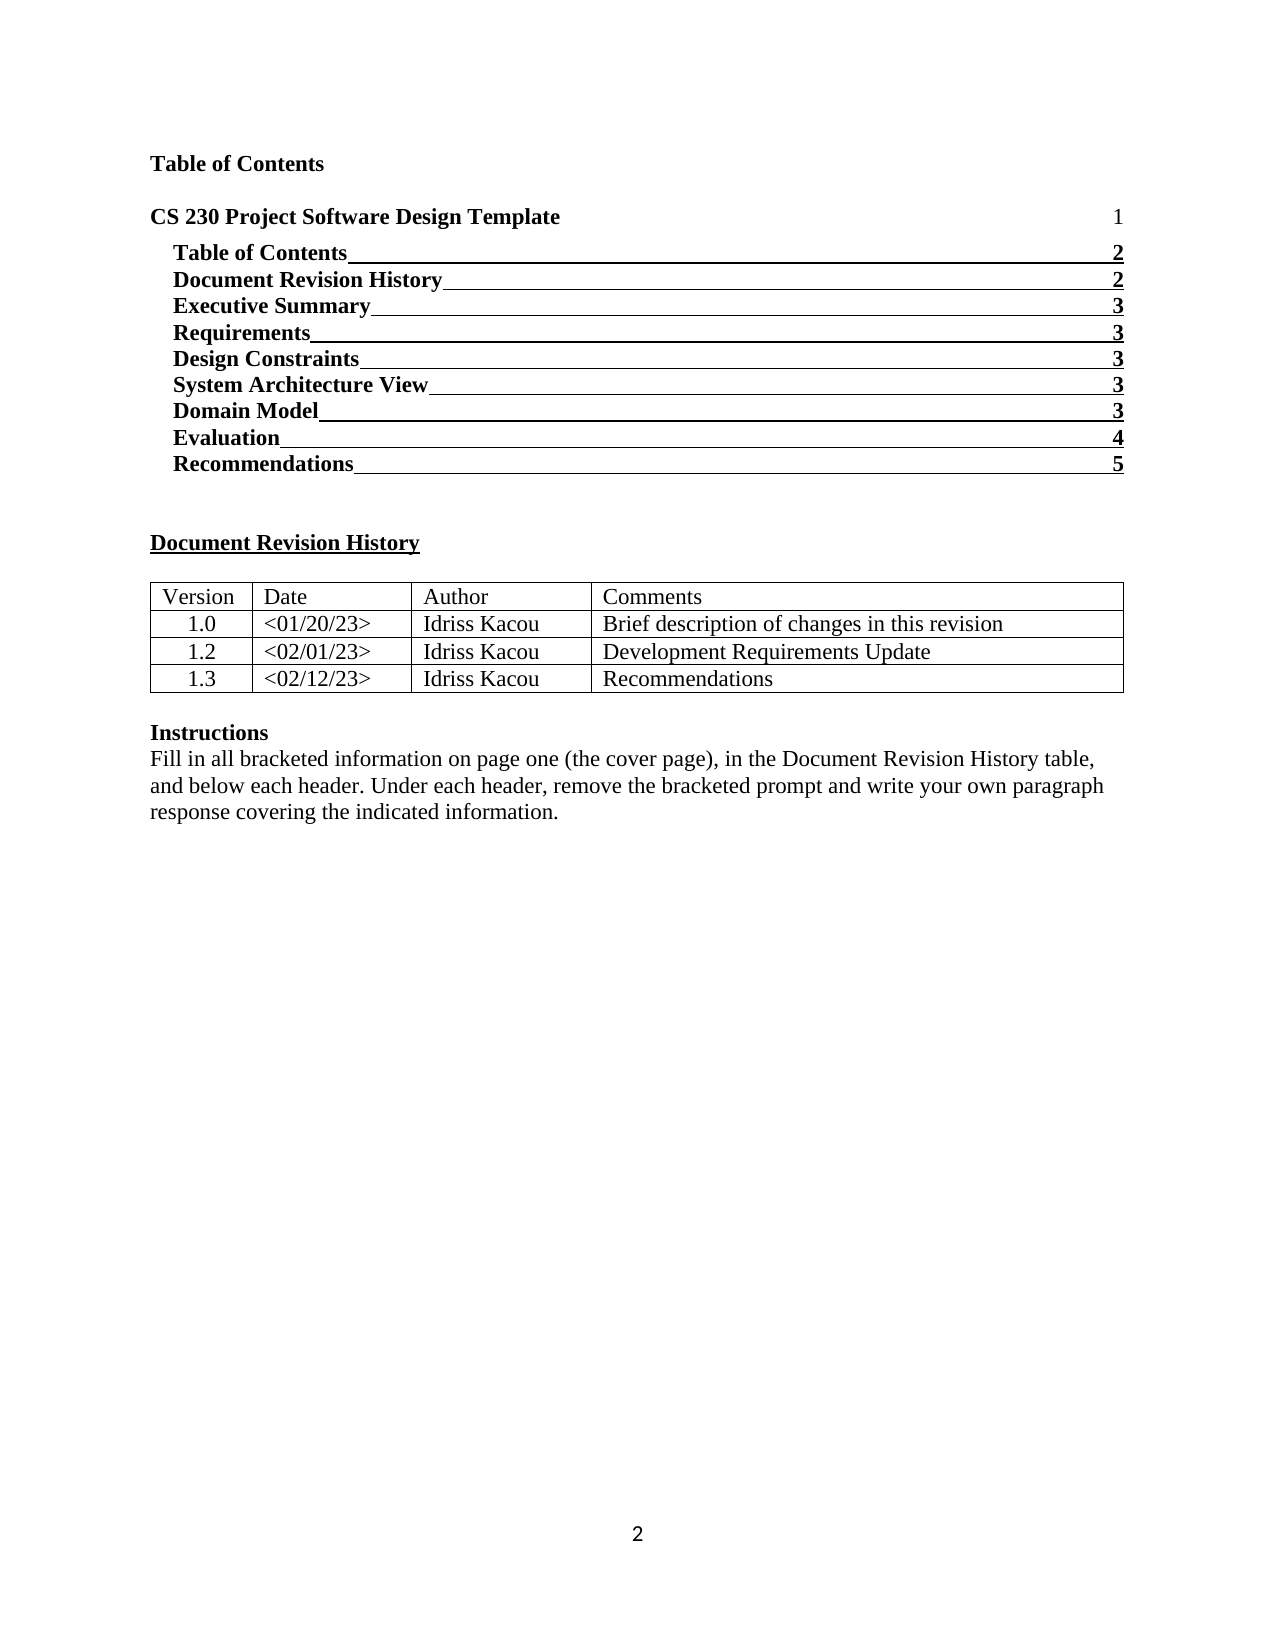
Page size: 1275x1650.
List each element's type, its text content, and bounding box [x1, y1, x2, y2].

table_cell Brief description of changes in this revision [592, 611, 1123, 637]
table_cell Development Requirements Update [592, 638, 1123, 664]
table_cell Idriss Kacou [412, 665, 591, 692]
table_header Comments [592, 583, 1123, 609]
subtitle Document Revision History [150, 529, 1125, 556]
text Instructions [150, 719, 1125, 745]
table_header Date [253, 583, 411, 609]
table_cell 1.3 [151, 665, 252, 692]
table_cell Idriss Kacou [412, 638, 591, 664]
table_header Version [151, 583, 252, 609]
text Fill in all bracketed information on page one (the cover page), in the Document Revision History table, and below each header. Under each header, remove the bracketed prompt and write your own paragraph response covering the indicated information. [150, 745, 1125, 824]
table_cell Recommendations [592, 665, 1123, 692]
subtitle Table of Contents [150, 150, 1125, 176]
table_cell 1.0 [151, 611, 252, 637]
table_cell <02/12/23> [253, 665, 411, 692]
table_cell <01/20/23> [253, 611, 411, 637]
table_header Author [412, 583, 591, 609]
table_cell Idriss Kacou [412, 611, 591, 637]
table_cell 1.2 [151, 638, 252, 664]
table_cell <02/01/23> [253, 638, 411, 664]
